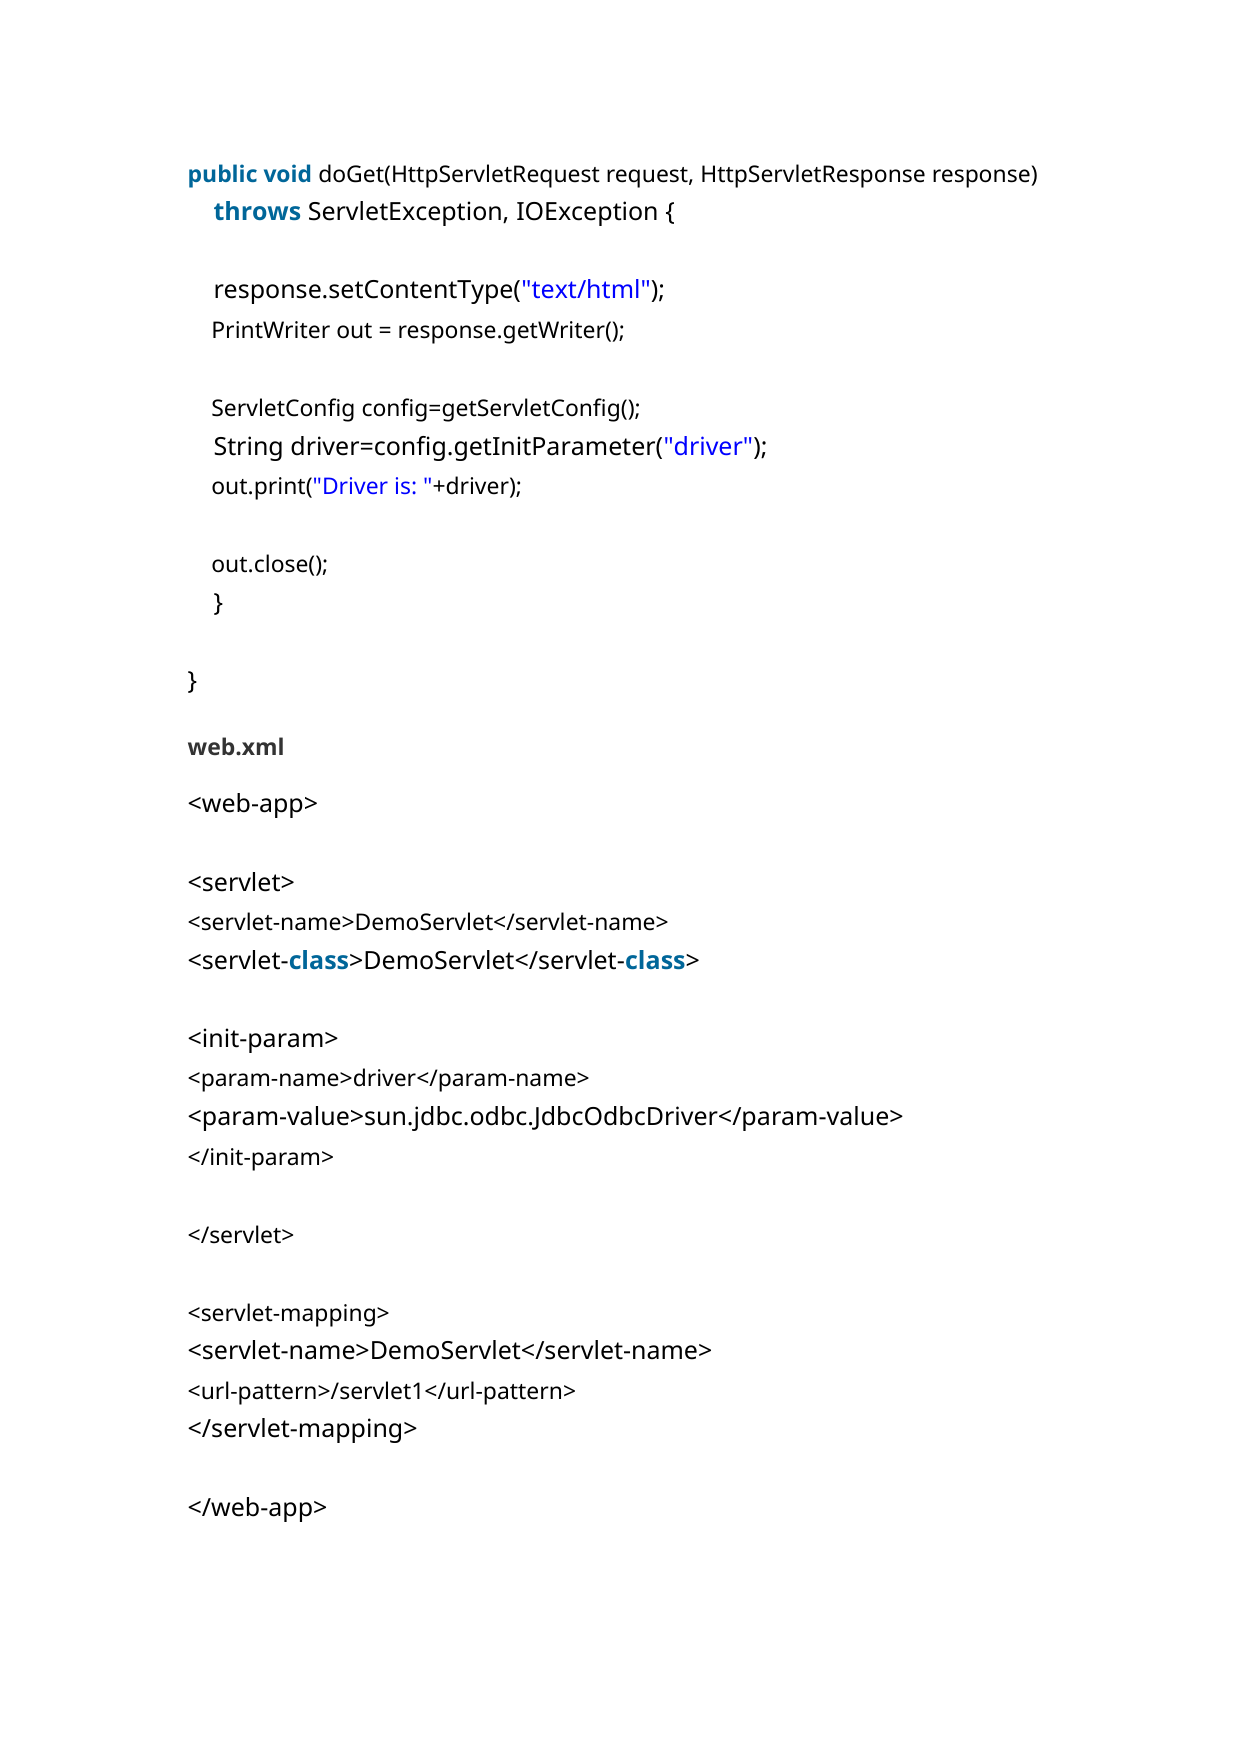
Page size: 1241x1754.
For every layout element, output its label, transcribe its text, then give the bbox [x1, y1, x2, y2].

text </init-param> [187, 1133, 1090, 1172]
text <url-pattern>/servlet1</url-pattern> [187, 1367, 1090, 1406]
text <init-param> [187, 1015, 1090, 1054]
text } [187, 658, 1090, 697]
text <web-app> [187, 781, 1090, 820]
text } [187, 580, 1090, 619]
text throws ServletException, IOException { [187, 189, 1090, 228]
text <servlet> [187, 859, 1090, 898]
text <servlet-name>DemoServlet</servlet-name> [187, 1328, 1090, 1367]
text <param-value>sun.jdbc.odbc.JdbcOdbcDriver</param-value> [187, 1093, 1090, 1133]
text web.xml [187, 697, 1090, 762]
text ServletConfig config=getServletConfig(); [187, 384, 1090, 423]
text response.setContentType("text/html"); [187, 267, 1090, 306]
text <servlet-class>DemoServlet</servlet-class> [187, 937, 1090, 976]
text </servlet> [187, 1211, 1090, 1250]
text </servlet-mapping> [187, 1406, 1090, 1445]
text </web-app> [187, 1484, 1090, 1523]
text <servlet-name>DemoServlet</servlet-name> [187, 898, 1090, 937]
text out.print("Driver is: "+driver); [187, 462, 1090, 502]
text <param-name>driver</param-name> [187, 1054, 1090, 1093]
text String driver=config.getInitParameter("driver"); [187, 423, 1090, 462]
text PrintWriter out = response.getWriter(); [187, 306, 1090, 345]
text public void doGet(HttpServletRequest request, HttpServletResponse response) [187, 150, 1090, 189]
text out.close(); [187, 541, 1090, 580]
text <servlet-mapping> [187, 1289, 1090, 1328]
